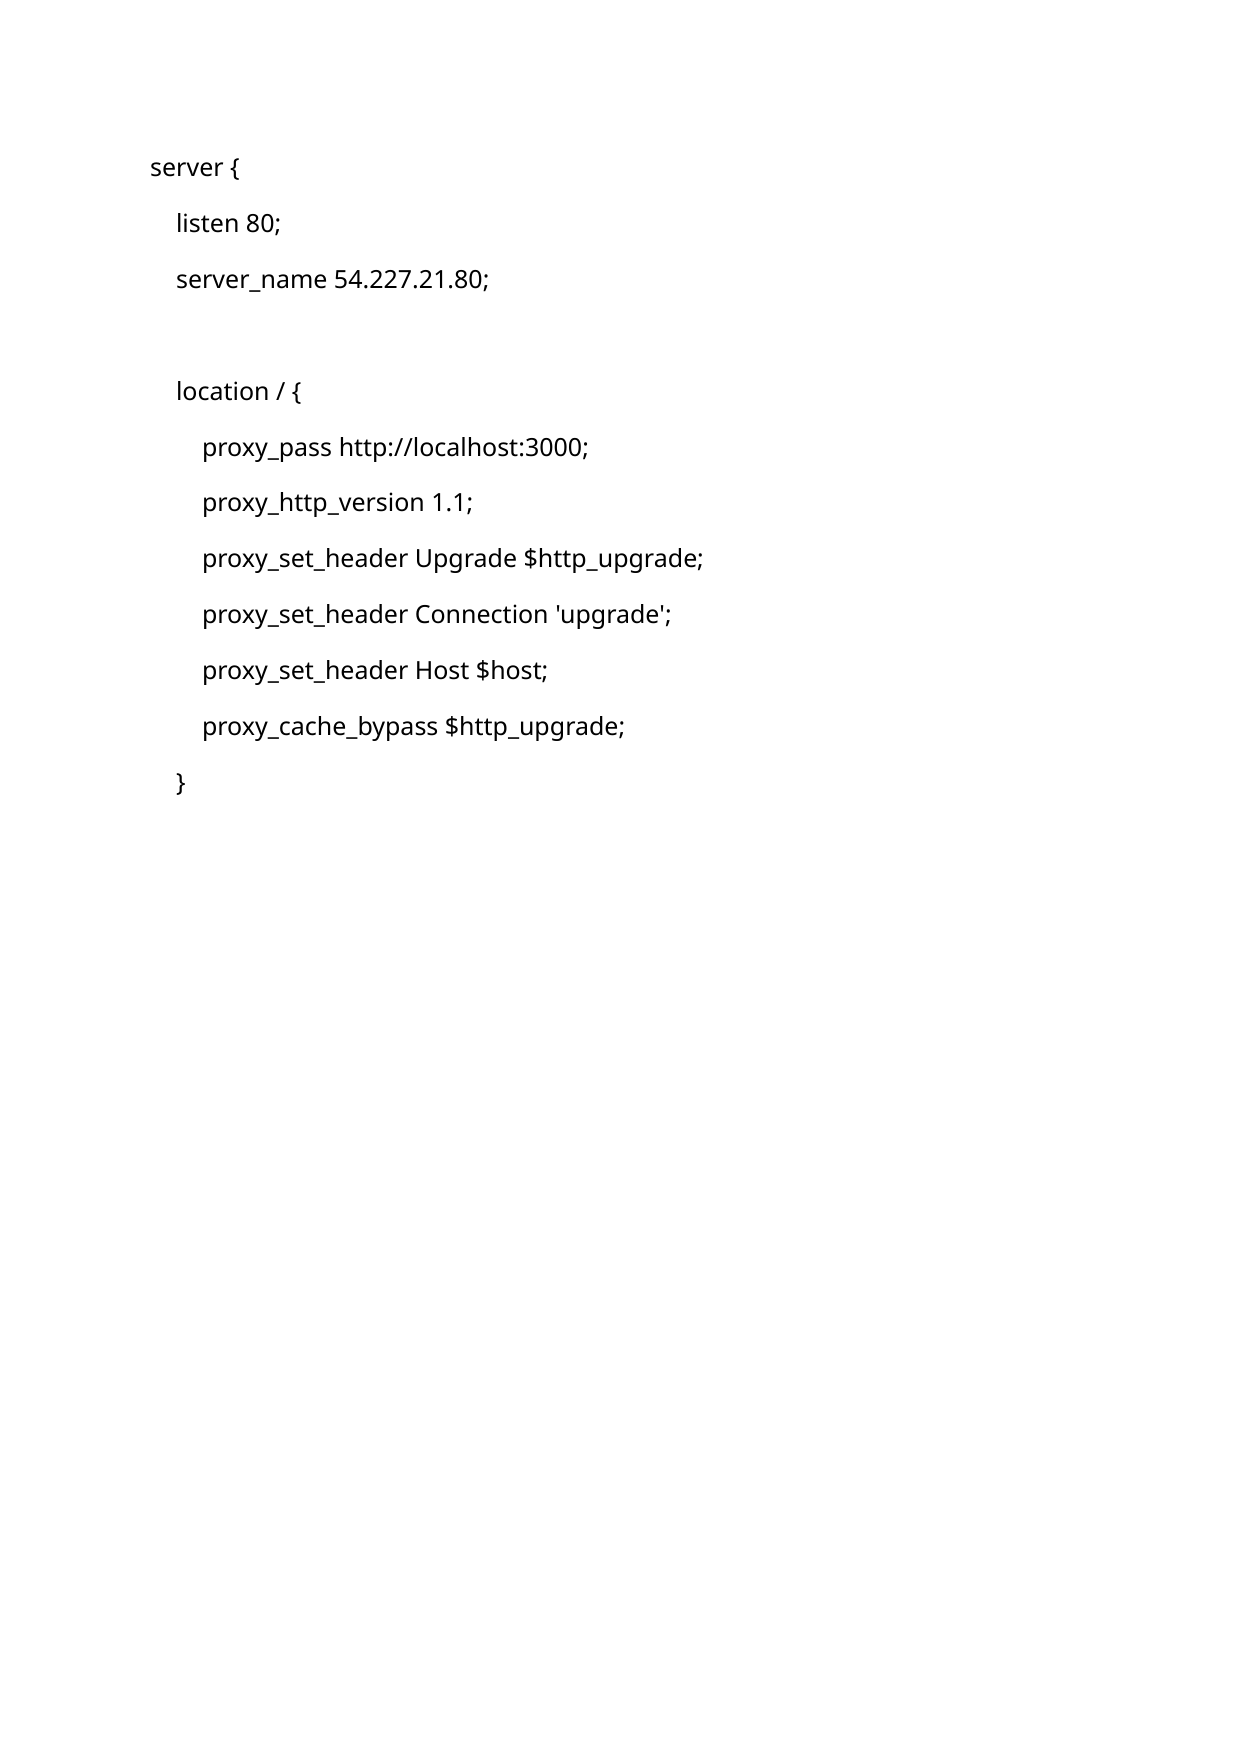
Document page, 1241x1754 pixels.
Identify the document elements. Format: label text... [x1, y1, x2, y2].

text location / { [150, 373, 1090, 407]
text proxy_set_header Upgrade $http_upgrade; [150, 541, 1090, 575]
text } [150, 764, 1090, 798]
text proxy_cache_bypass $http_upgrade; [150, 708, 1090, 742]
text server_name 54.227.21.80; [150, 262, 1090, 296]
text proxy_http_version 1.1; [150, 485, 1090, 519]
text listen 80; [150, 206, 1090, 240]
text proxy_set_header Connection 'upgrade'; [150, 597, 1090, 631]
text server { [150, 150, 1090, 184]
text proxy_pass http://localhost:3000; [150, 429, 1090, 463]
text proxy_set_header Host $host; [150, 652, 1090, 687]
